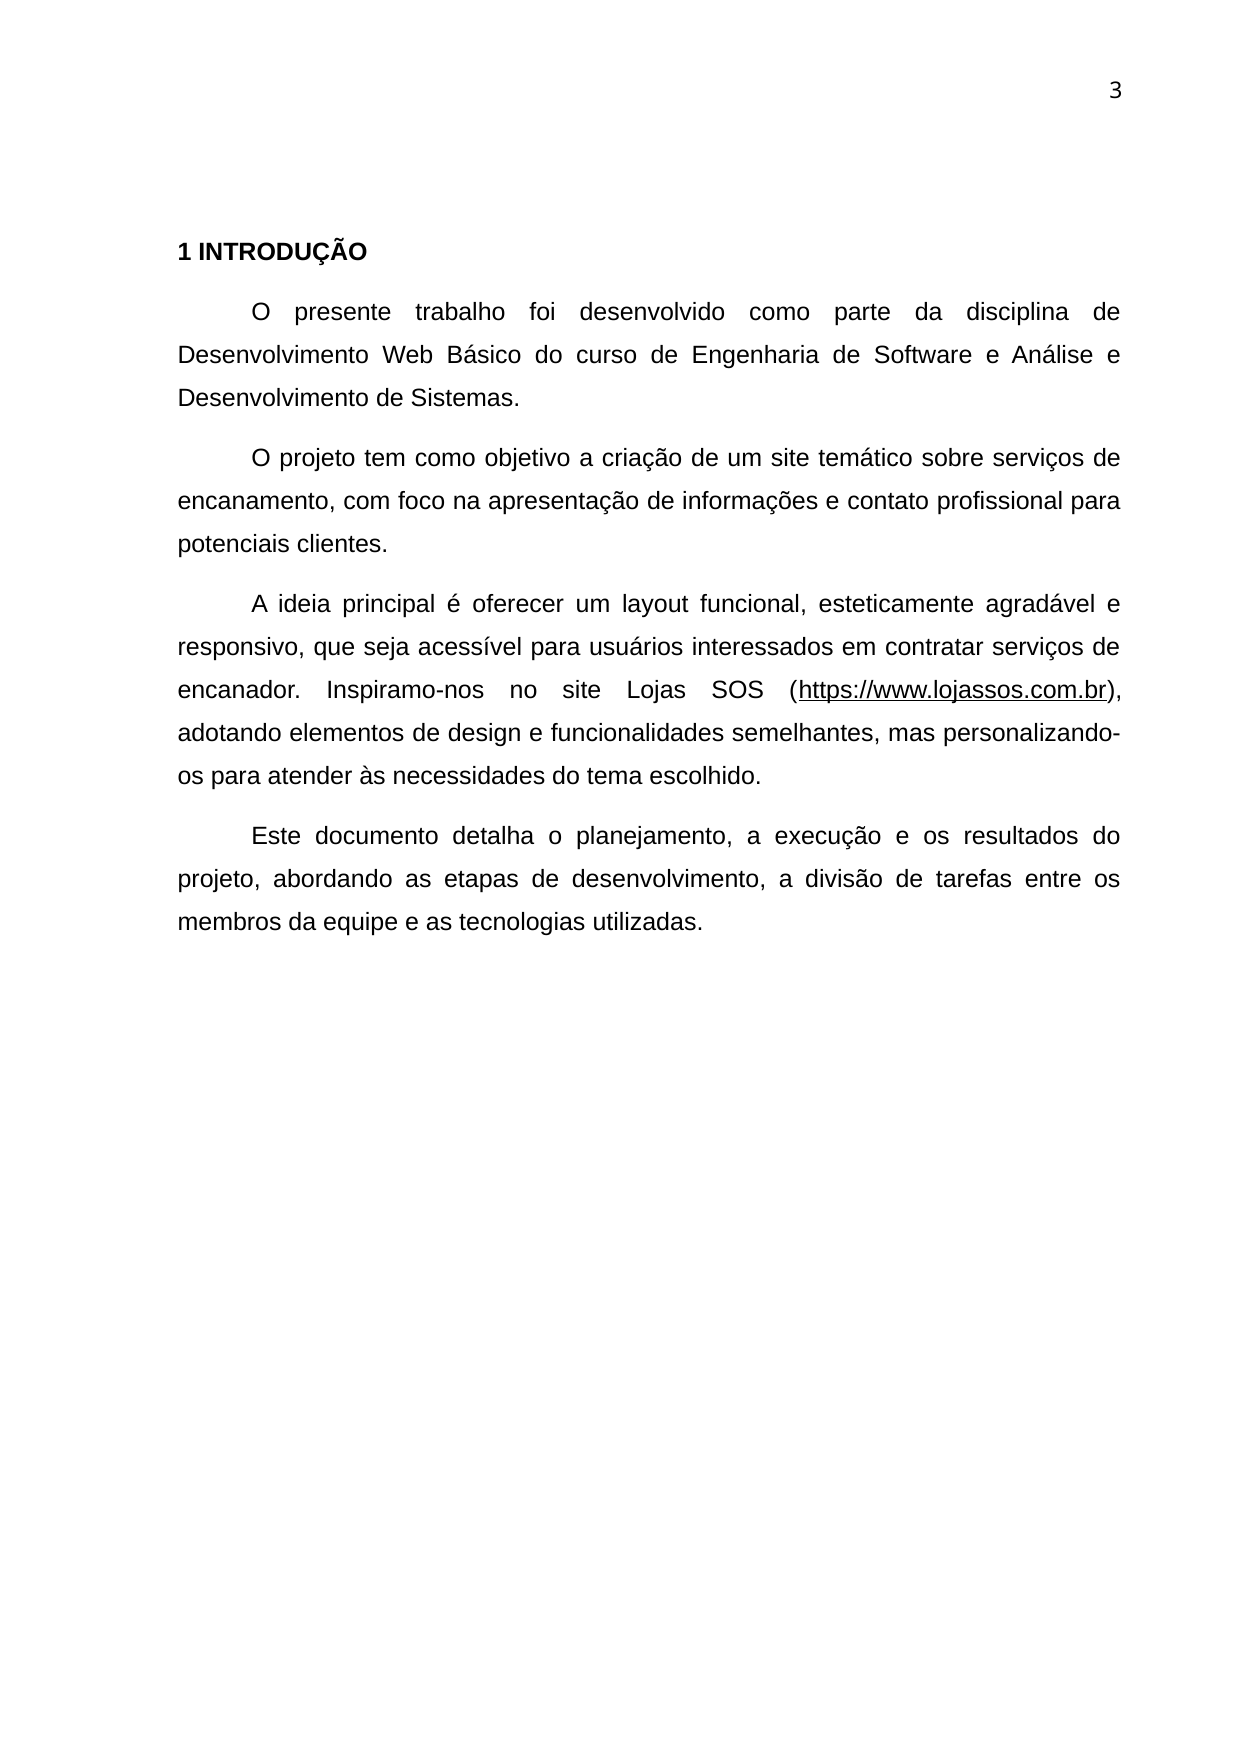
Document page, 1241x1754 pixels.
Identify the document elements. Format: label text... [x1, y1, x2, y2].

text O projeto tem como objetivo a criação de um site temático sobre serviços de encanamento, com foco na apresentação de informações e contato profissional para potenciais clientes. [177, 443, 1122, 558]
text O presente trabalho foi desenvolvido como parte da disciplina de Desenvolvimento Web Básico do curso de Engenharia de Software e Análise e Desenvolvimento de Sistemas. [177, 297, 1122, 412]
text 1 INTRODUÇÃO [177, 237, 1122, 266]
text Este documento detalha o planejamento, a execução e os resultados do projeto, abordando as etapas de desenvolvimento, a divisão de tarefas entre os membros da equipe e as tecnologias utilizadas. [177, 821, 1122, 936]
text A ideia principal é oferecer um layout funcional, esteticamente agradável e responsivo, que seja acessível para usuários interessados em contratar serviços de encanador. Inspiramo-nos no site Lojas SOS (https://www.lojassos.com.br), adotando elementos de design e funcionalidades semelhantes, mas personalizando-os para atender às necessidades do tema escolhido. [177, 589, 1122, 790]
